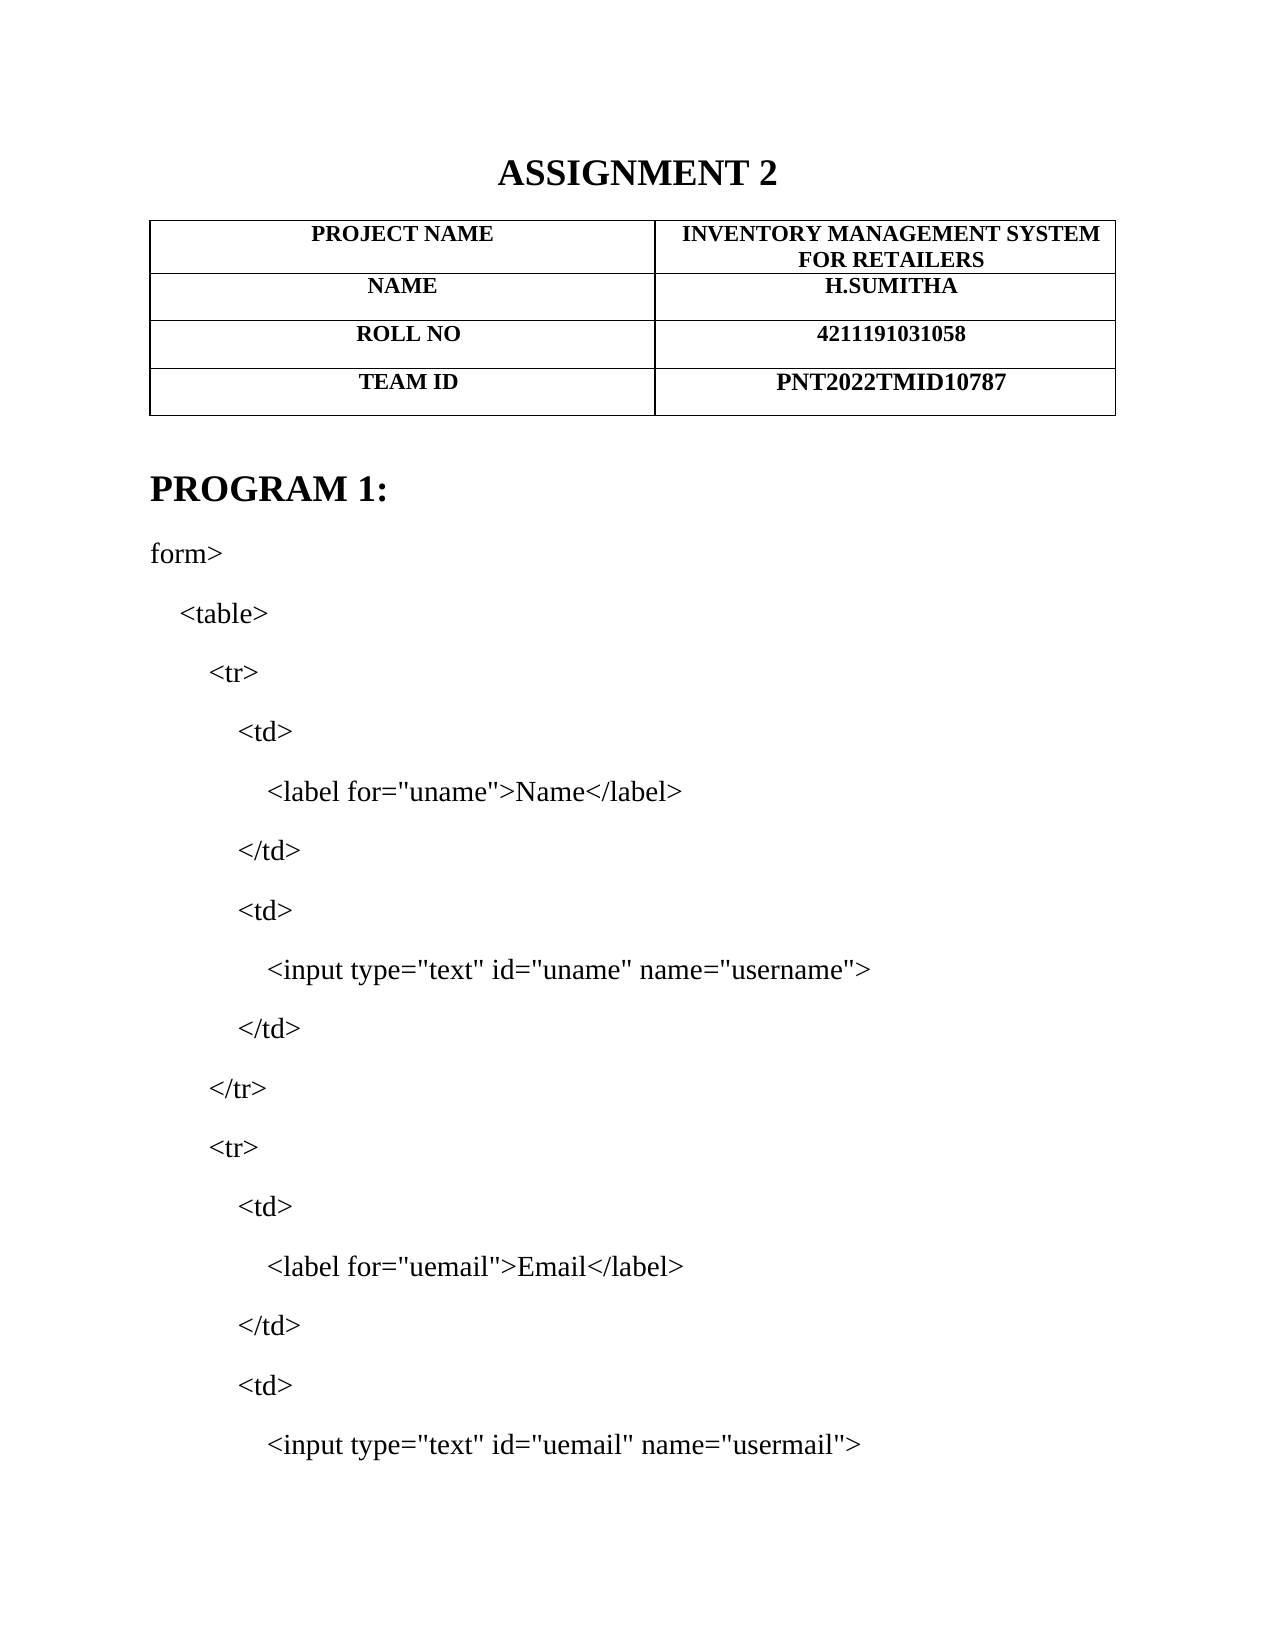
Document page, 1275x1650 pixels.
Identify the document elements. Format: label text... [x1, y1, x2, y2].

text ASSIGNMENT 2 [150, 150, 1125, 193]
text <tr> [150, 1130, 1125, 1164]
text <td> [150, 893, 1125, 926]
text </tr> [150, 1071, 1125, 1104]
text <td> [150, 714, 1125, 748]
table_cell NAME [151, 274, 654, 320]
text <label for="uname">Name</label> [150, 774, 1125, 807]
text <table> [150, 596, 1125, 629]
table_cell H.SUMITHA [656, 274, 1115, 320]
table_cell ROLL NO [151, 321, 654, 368]
table_header INVENTORY MANAGEMENT SYSTEM FOR RETAILERS [656, 221, 1115, 272]
text </td> [150, 1011, 1125, 1045]
table_header PROJECT NAME [151, 221, 654, 272]
table_cell 4211191031058 [656, 321, 1115, 368]
text <input type="text" id="uname" name="username"> [150, 952, 1125, 986]
text <td> [150, 1189, 1125, 1223]
table_cell TEAM ID [151, 369, 654, 415]
text form> [150, 536, 1125, 570]
text <td> [150, 1368, 1125, 1401]
text <label for="uemail">Email</label> [150, 1249, 1125, 1282]
text PROGRAM 1: [150, 466, 1125, 509]
text </td> [150, 833, 1125, 867]
table_cell PNT2022TMID10787 [656, 369, 1115, 415]
text </td> [150, 1308, 1125, 1342]
text <tr> [150, 655, 1125, 689]
text <input type="text" id="uemail" name="usermail"> [150, 1427, 1125, 1461]
